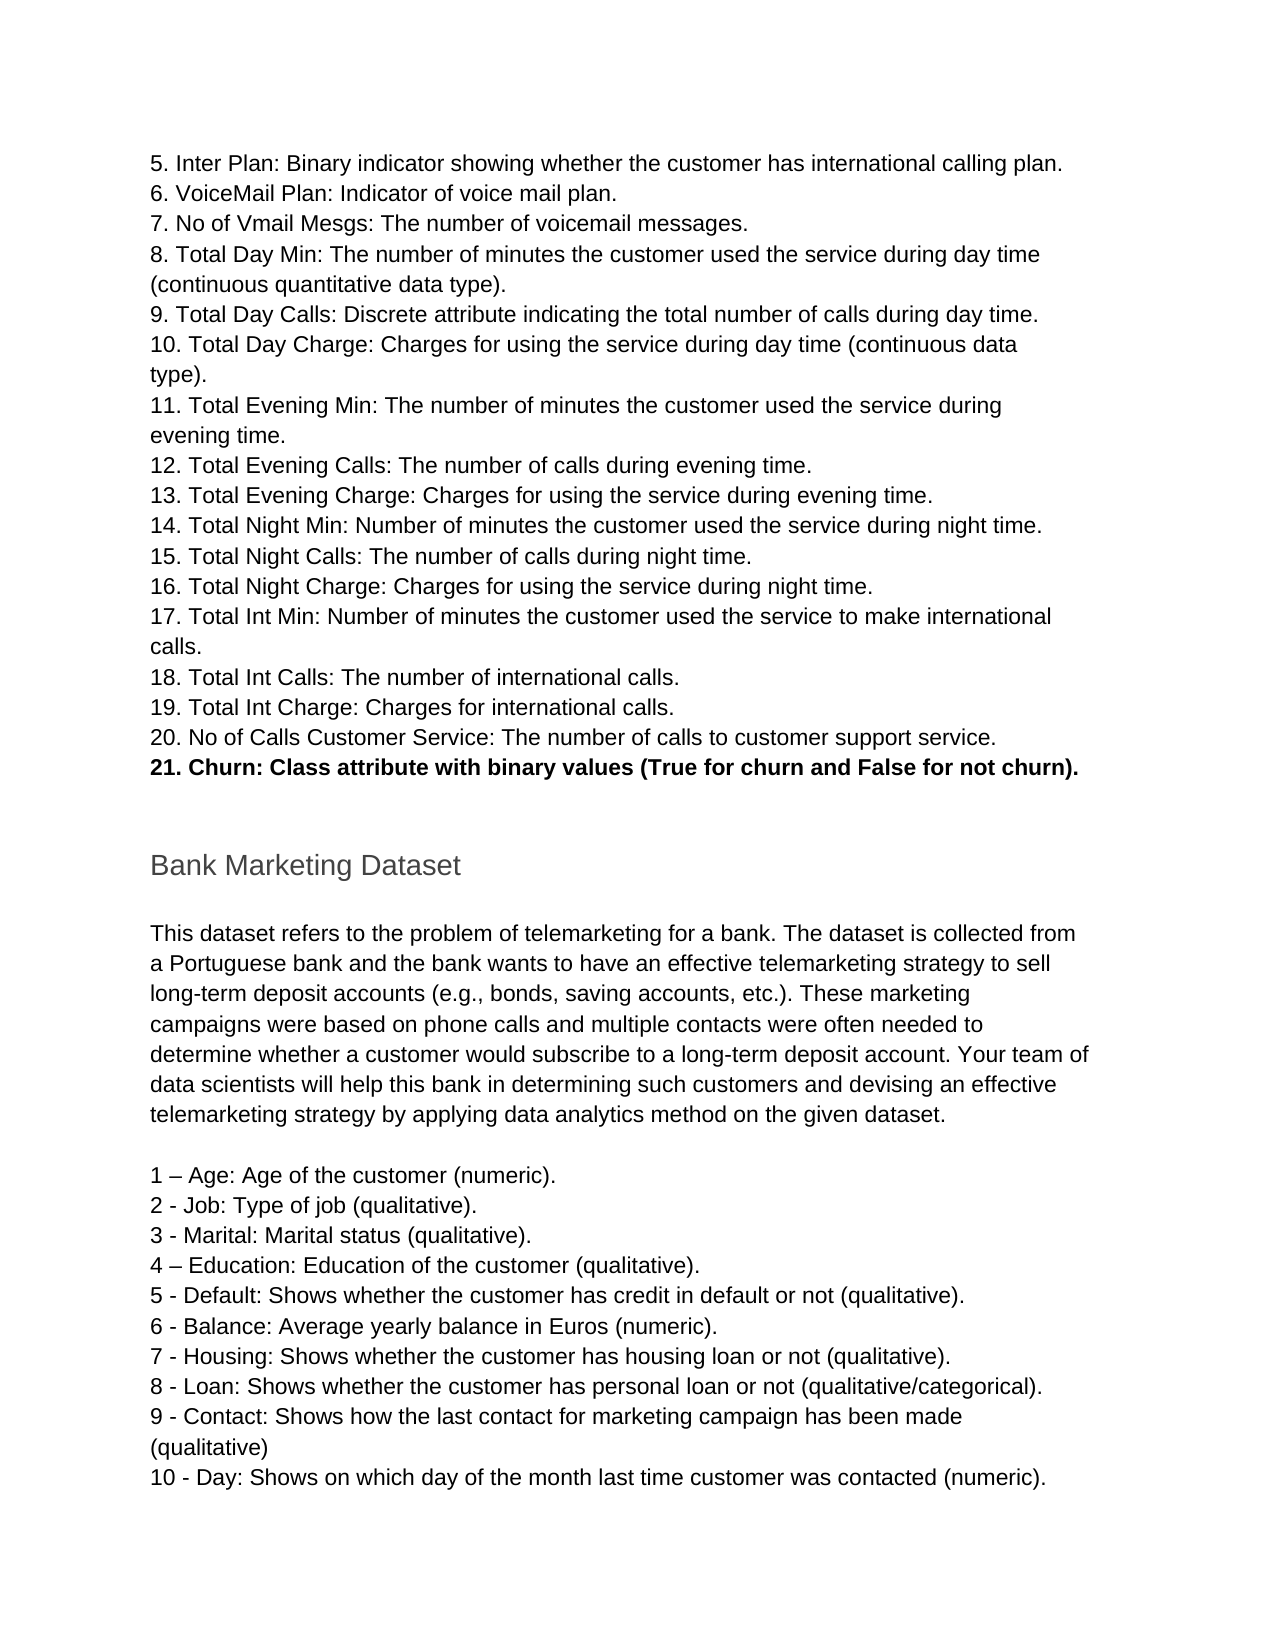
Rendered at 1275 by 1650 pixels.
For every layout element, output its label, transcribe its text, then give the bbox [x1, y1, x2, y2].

text 8 - Loan: Shows whether the customer has personal loan or not (qualitative/categorical). [150, 1373, 1125, 1399]
text evening time. [150, 422, 1125, 448]
text 5. Inter Plan: Binary indicator showing whether the customer has international calling plan. [150, 150, 1125, 176]
text 16. Total Night Charge: Charges for using the service during night time. [150, 573, 1125, 599]
text 12. Total Evening Calls: The number of calls during evening time. [150, 452, 1125, 478]
text 6. VoiceMail Plan: Indicator of voice mail plan. [150, 180, 1125, 207]
text data scientists will help this bank in determining such customers and devising an effective [150, 1071, 1125, 1097]
text 3 - Marital: Marital status (qualitative). [150, 1222, 1125, 1248]
text This dataset refers to the problem of telemarketing for a bank. The dataset is collected from [150, 920, 1125, 946]
text a Portuguese bank and the bank wants to have an effective telemarketing strategy to sell [150, 950, 1125, 977]
text 7. No of Vmail Mesgs: The number of voicemail messages. [150, 210, 1125, 237]
text (continuous quantitative data type). [150, 271, 1125, 297]
text 1 – Age: Age of the customer (numeric). [150, 1162, 1125, 1188]
text telemarketing strategy by applying data analytics method on the given dataset. [150, 1101, 1125, 1128]
text 14. Total Night Min: Number of minutes the customer used the service during night time. [150, 512, 1125, 539]
text 13. Total Evening Charge: Charges for using the service during evening time. [150, 482, 1125, 509]
text 10 - Day: Shows on which day of the month last time customer was contacted (numeric). [150, 1464, 1125, 1490]
text 20. No of Calls Customer Service: The number of calls to customer support service. [150, 724, 1125, 750]
text 21. Churn: Class attribute with binary values (True for churn and False for not churn). [150, 754, 1125, 781]
text 7 - Housing: Shows whether the customer has housing loan or not (qualitative). [150, 1343, 1125, 1369]
text campaigns were based on phone calls and multiple contacts were often needed to [150, 1011, 1125, 1037]
text 9 - Contact: Shows how the last contact for marketing campaign has been made [150, 1403, 1125, 1430]
subtitle Bank Marketing Dataset [150, 848, 1125, 881]
text 2 - Job: Type of job (qualitative). [150, 1192, 1125, 1218]
text 5 - Default: Shows whether the customer has credit in default or not (qualitative). [150, 1282, 1125, 1309]
text 6 - Balance: Average yearly balance in Euros (numeric). [150, 1313, 1125, 1339]
text 9. Total Day Calls: Discrete attribute indicating the total number of calls during day time. [150, 301, 1125, 327]
text determine whether a customer would subscribe to a long-term deposit account. Your team of [150, 1041, 1125, 1067]
text long-term deposit accounts (e.g., bonds, saving accounts, etc.). These marketing [150, 980, 1125, 1007]
text type). [150, 361, 1125, 388]
text calls. [150, 633, 1125, 660]
text 15. Total Night Calls: The number of calls during night time. [150, 543, 1125, 569]
text 19. Total Int Charge: Charges for international calls. [150, 694, 1125, 720]
text 17. Total Int Min: Number of minutes the customer used the service to make international [150, 603, 1125, 629]
text 10. Total Day Charge: Charges for using the service during day time (continuous data [150, 331, 1125, 358]
text 4 – Education: Education of the customer (qualitative). [150, 1252, 1125, 1279]
text 18. Total Int Calls: The number of international calls. [150, 663, 1125, 690]
text (qualitative) [150, 1433, 1125, 1460]
text 8. Total Day Min: The number of minutes the customer used the service during day time [150, 241, 1125, 267]
text 11. Total Evening Min: The number of minutes the customer used the service during [150, 392, 1125, 418]
